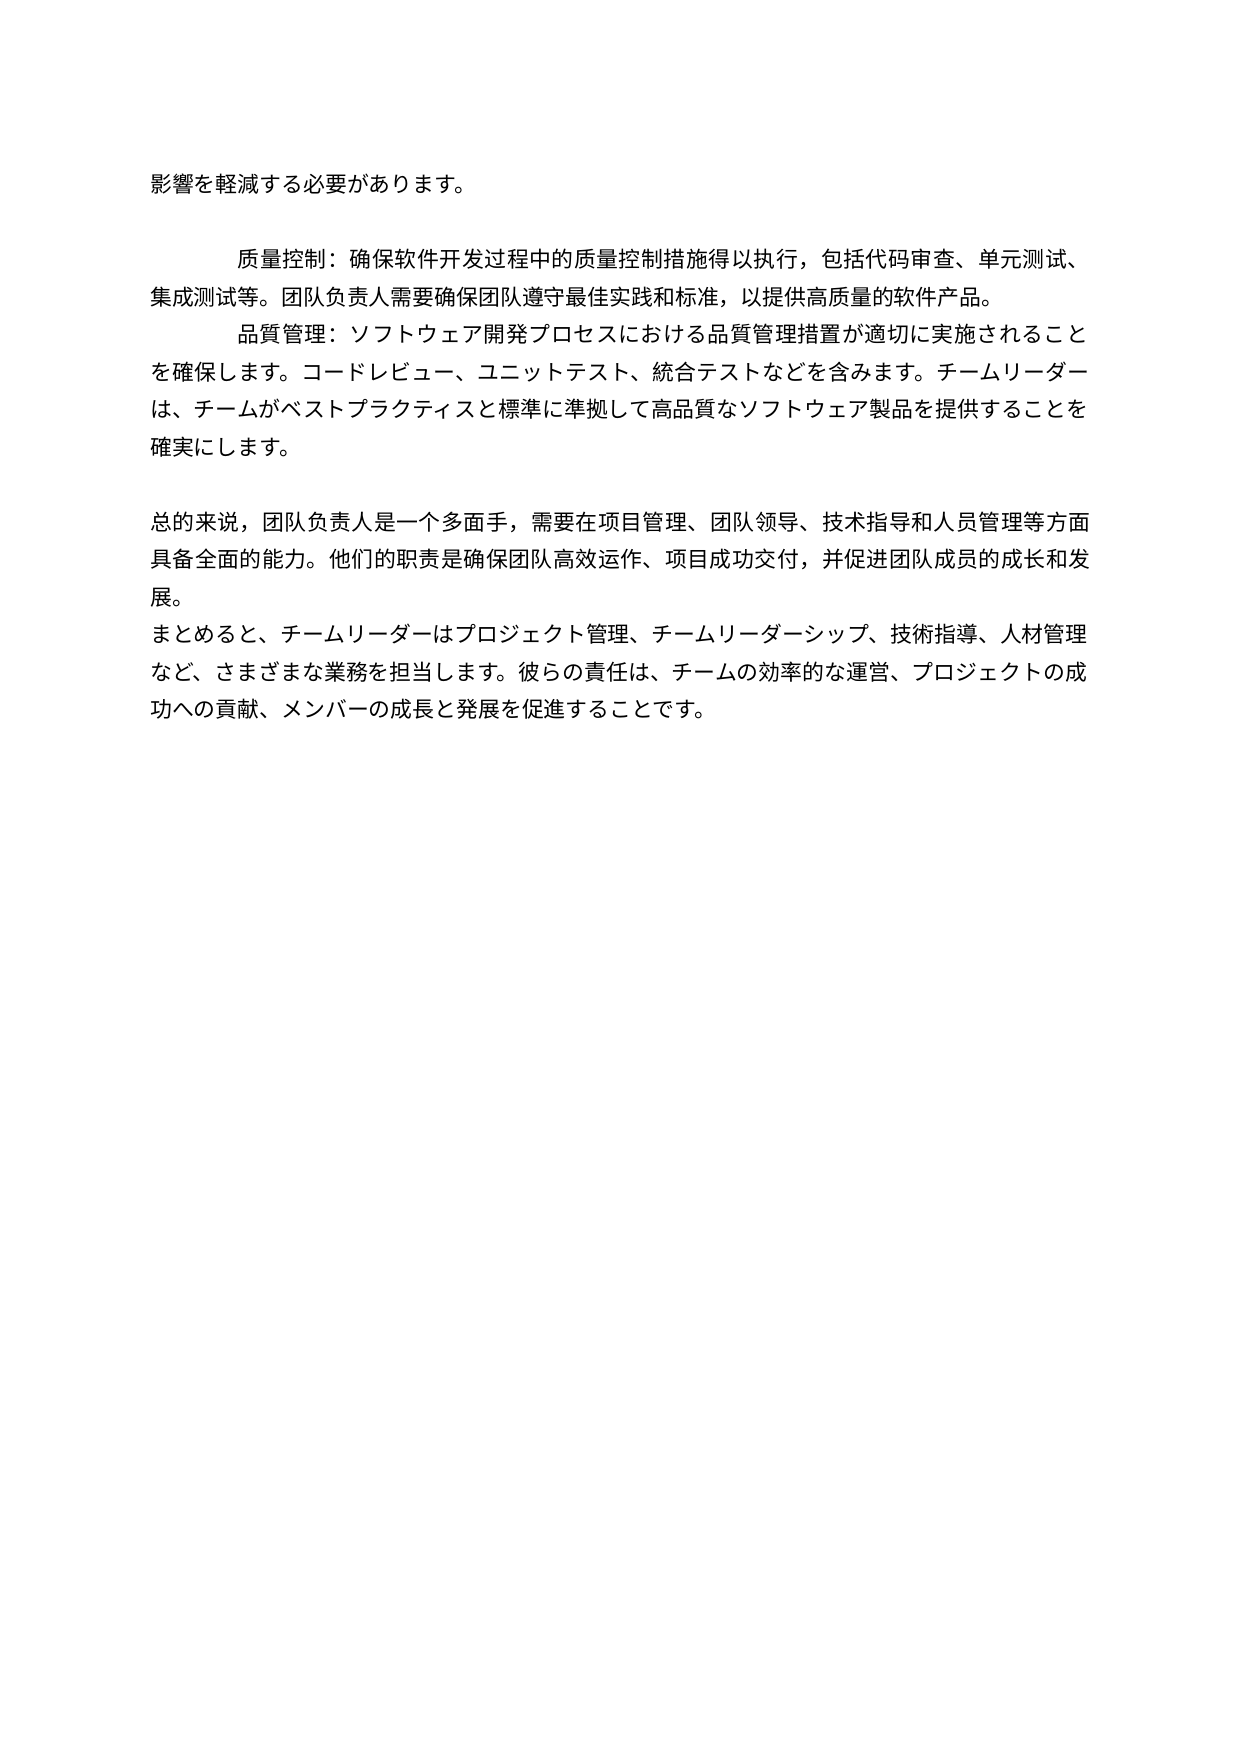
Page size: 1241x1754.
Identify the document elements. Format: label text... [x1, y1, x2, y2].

text まとめると、チームリーダーはプロジェクト管理、チームリーダーシップ、技術指導、人材管理など、さまざまな業務を担当します。彼らの責任は、チームの効率的な運営、プロジェクトの成功への貢献、メンバーの成長と発展を促進することです。 [150, 614, 1090, 727]
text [150, 164, 1090, 202]
text 总的来说，团队负责人是一个多面手，需要在项目管理、团队领导、技术指导和人员管理等方面具备全面的能力。他们的职责是确保团队高效运作、项目成功交付，并促进团队成员的成长和发展。 [150, 502, 1090, 614]
text 品質管理：ソフトウェア開発プロセスにおける品質管理措置が適切に実施されることを確保します。コードレビュー、ユニットテスト、統合テストなどを含みます。チームリーダーは、チームがベストプラクティスと標準に準拠して高品質なソフトウェア製品を提供することを確実にします。 [150, 314, 1090, 464]
text 质量控制：确保软件开发过程中的质量控制措施得以执行，包括代码审查、单元测试、集成测试等。团队负责人需要确保团队遵守最佳实践和标准，以提供高质量的软件产品。 [150, 239, 1090, 314]
